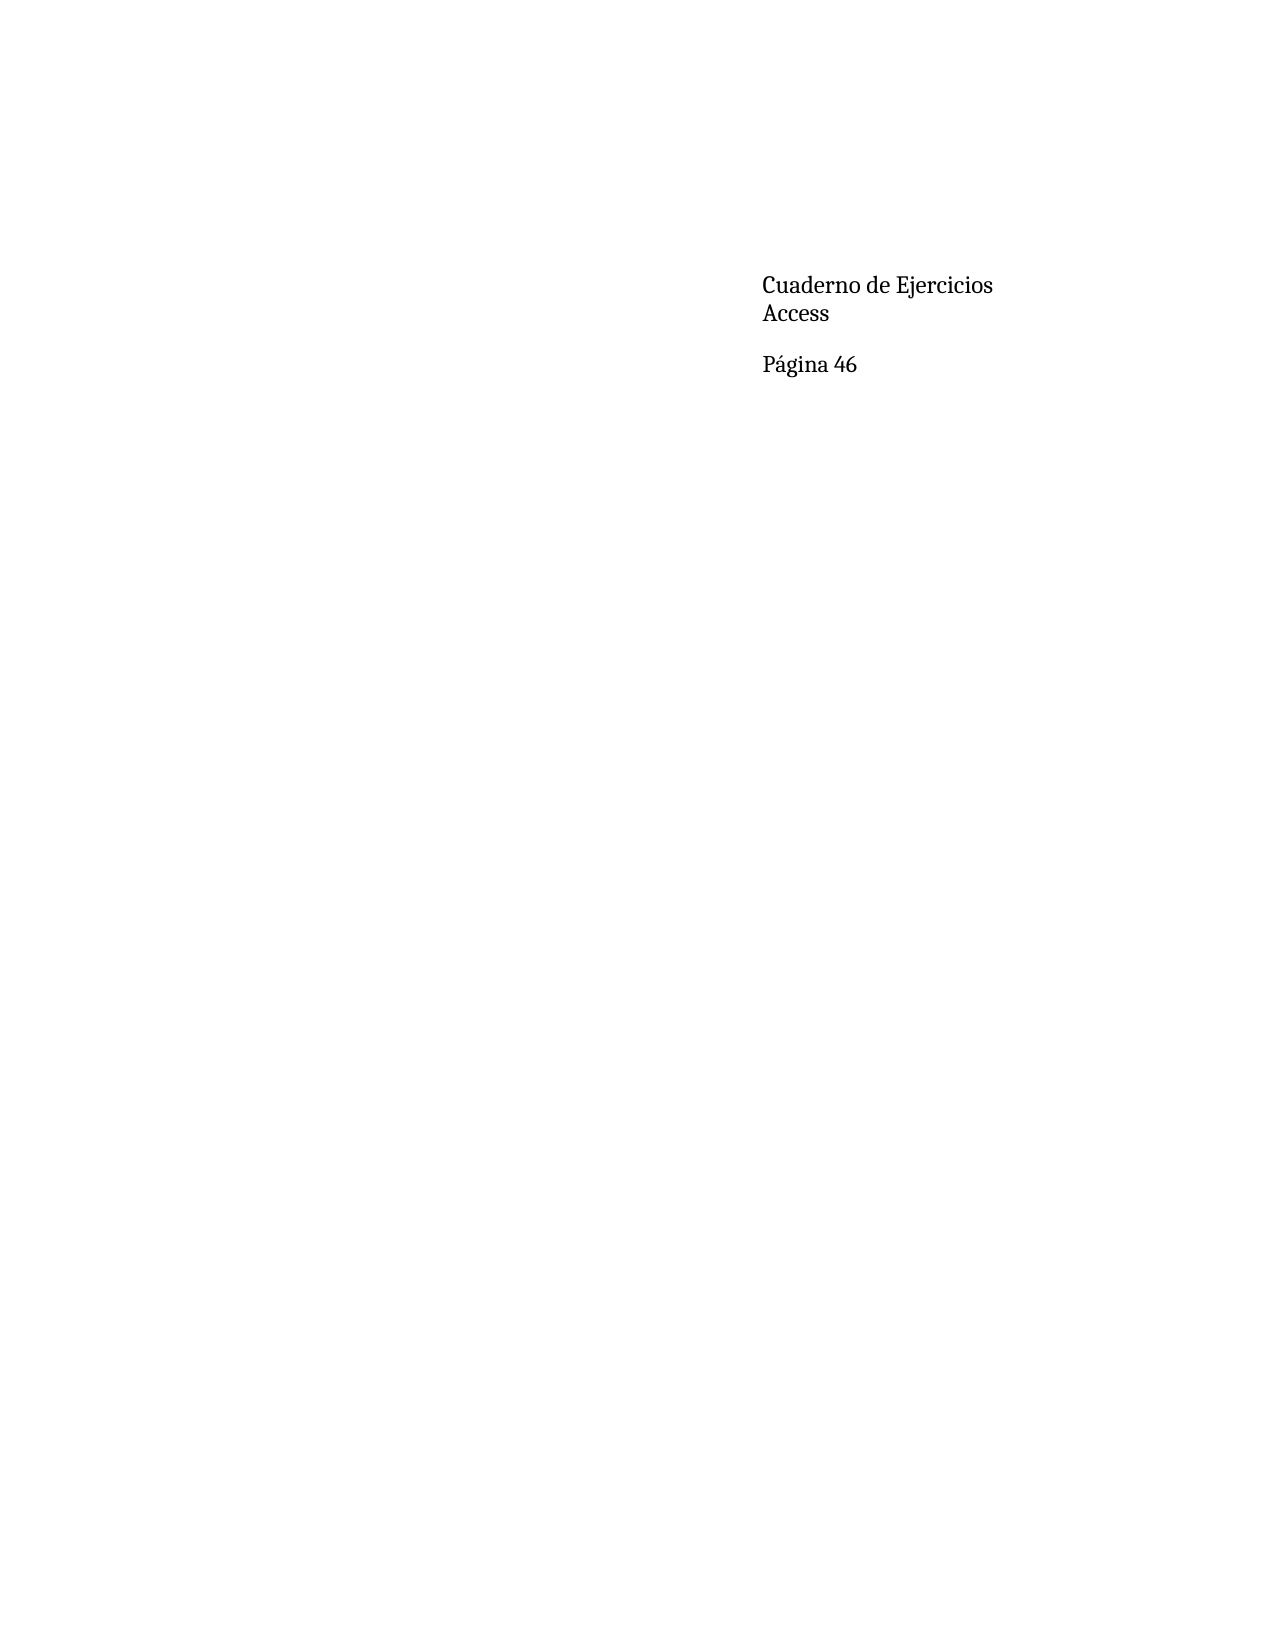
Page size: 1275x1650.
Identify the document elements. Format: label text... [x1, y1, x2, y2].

text Cuaderno de Ejercicios Access Página 46 [762, 271, 1050, 379]
